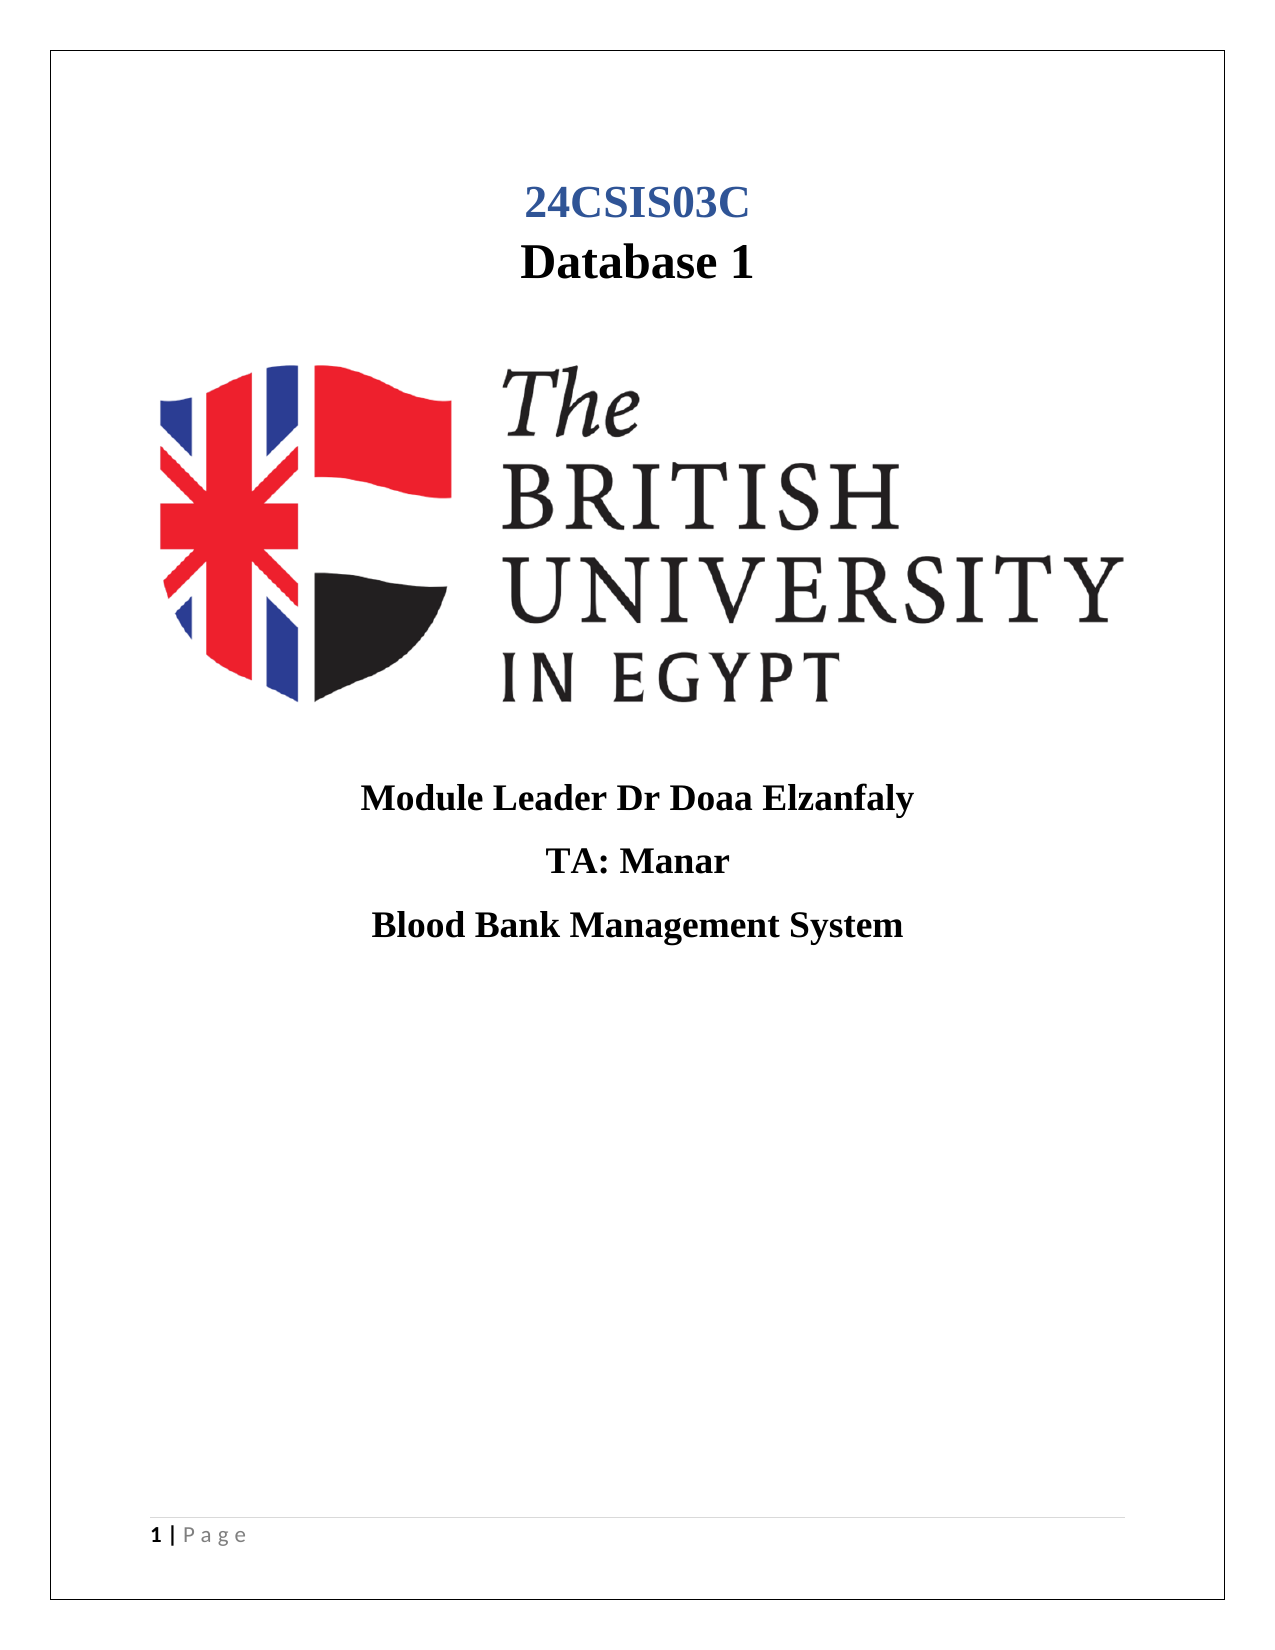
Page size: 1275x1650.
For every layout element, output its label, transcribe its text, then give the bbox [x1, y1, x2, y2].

text TA: Manar [150, 839, 1125, 882]
picture [150, 318, 1125, 725]
subtitle 24CSIS03C [150, 175, 1125, 228]
text Module Leader Dr Doaa Elzanfaly [150, 776, 1125, 819]
text Blood Bank Management System [150, 902, 1125, 945]
text Database 1 [150, 232, 1125, 289]
